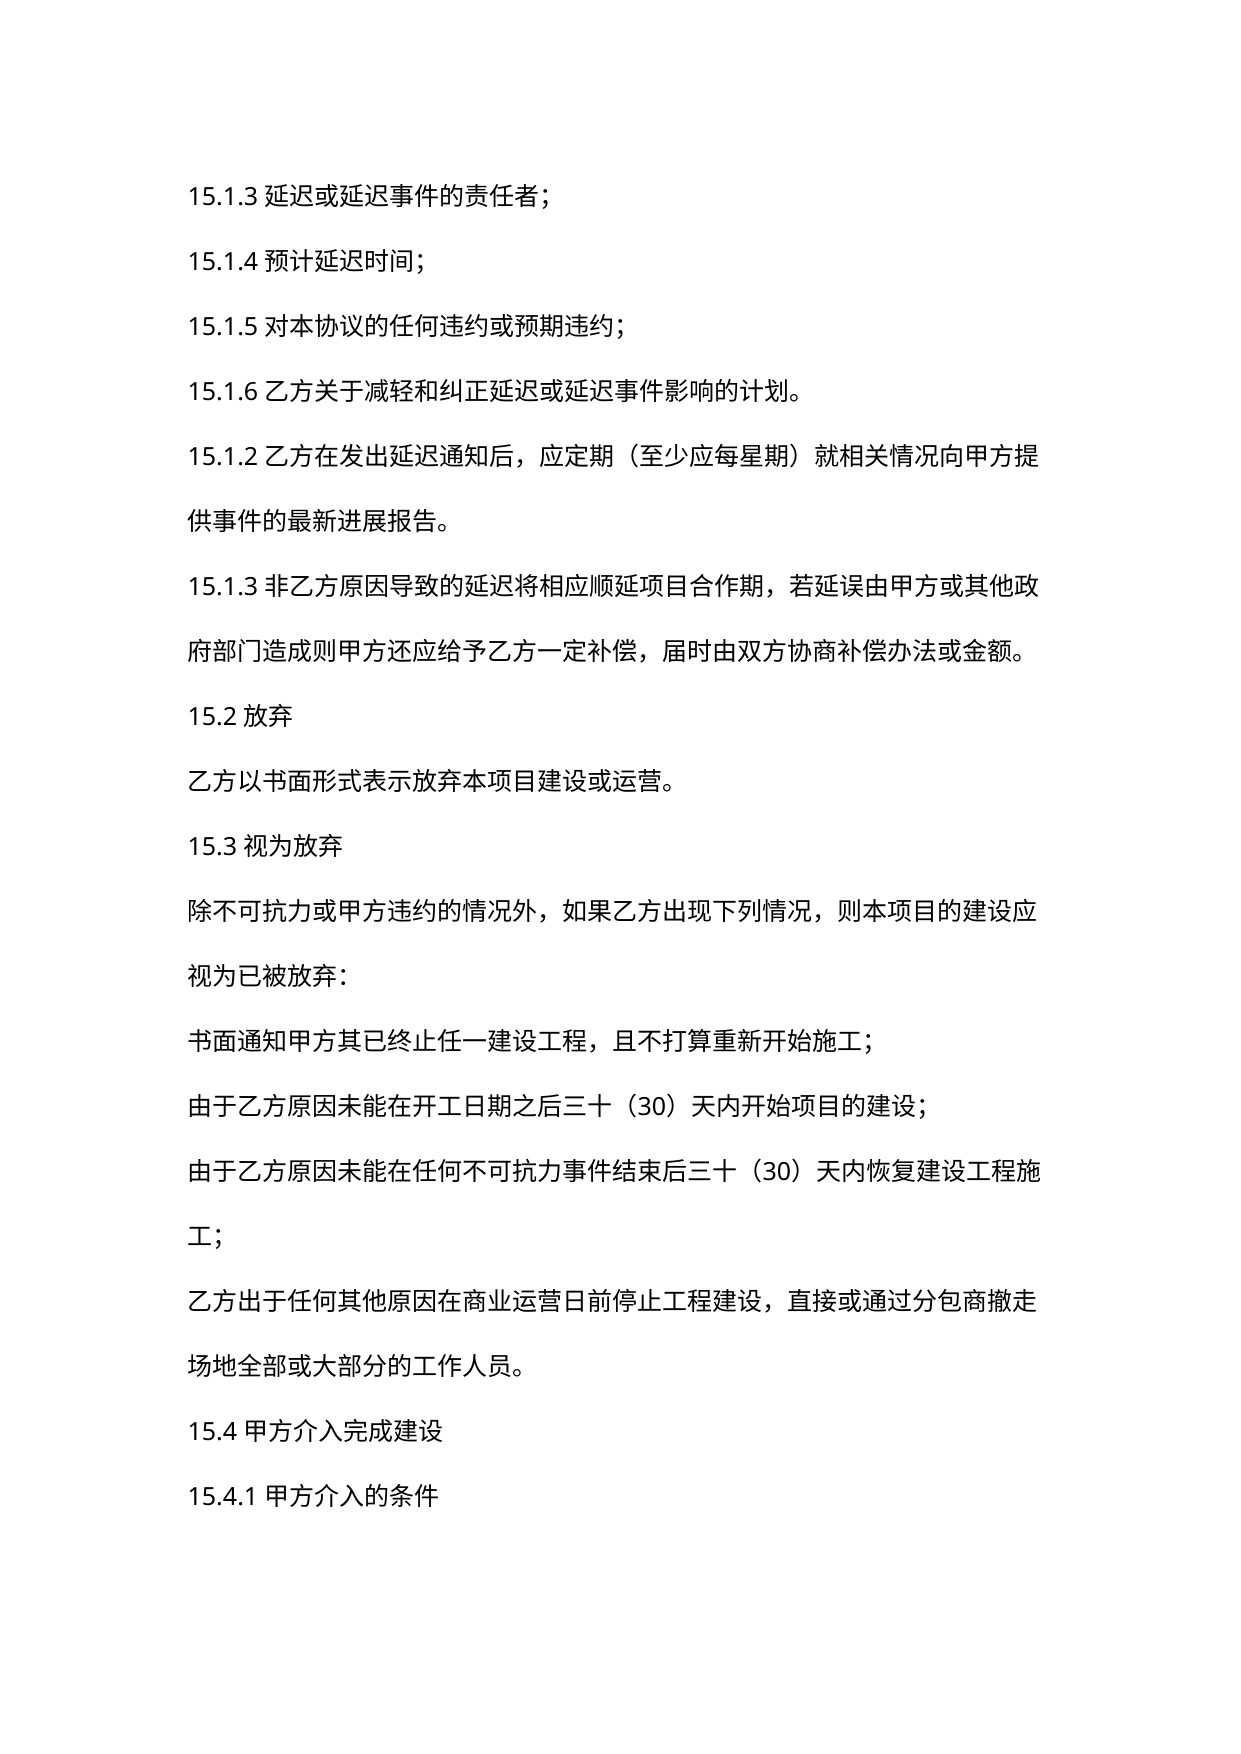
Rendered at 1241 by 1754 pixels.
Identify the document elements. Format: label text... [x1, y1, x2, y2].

text 15.1.4 预计延迟时间； [187, 227, 1053, 292]
text 书面通知甲方其已终止任一建设工程，且不打算重新开始施工； [187, 1007, 1053, 1072]
text 15.4 甲方介入完成建设 [187, 1397, 1053, 1462]
text 由于乙方原因未能在开工日期之后三十（30）天内开始项目的建设； [187, 1072, 1053, 1137]
text 乙方以书面形式表示放弃本项目建设或运营。 [187, 747, 1053, 812]
text 15.1.6 乙方关于减轻和纠正延迟或延迟事件影响的计划。 [187, 357, 1053, 422]
text 15.4.1 甲方介入的条件 [187, 1462, 1053, 1527]
text 乙方出于任何其他原因在商业运营日前停止工程建设，直接或通过分包商撤走场地全部或大部分的工作人员。 [187, 1267, 1053, 1397]
text 15.1.5 对本协议的任何违约或预期违约； [187, 292, 1053, 357]
text 除不可抗力或甲方违约的情况外，如果乙方出现下列情况，则本项目的建设应视为已被放弃： [187, 877, 1053, 1007]
text 15.3 视为放弃 [187, 812, 1053, 877]
text 15.1.2 乙方在发出延迟通知后，应定期（至少应每星期）就相关情况向甲方提供事件的最新进展报告。 [187, 422, 1053, 552]
text 由于乙方原因未能在任何不可抗力事件结束后三十（30）天内恢复建设工程施工； [187, 1137, 1053, 1267]
text 15.2 放弃 [187, 682, 1053, 747]
text 15.1.3 延迟或延迟事件的责任者； [187, 162, 1053, 227]
text 15.1.3 非乙方原因导致的延迟将相应顺延项目合作期，若延误由甲方或其他政府部门造成则甲方还应给予乙方一定补偿，届时由双方协商补偿办法或金额。 [187, 552, 1053, 682]
